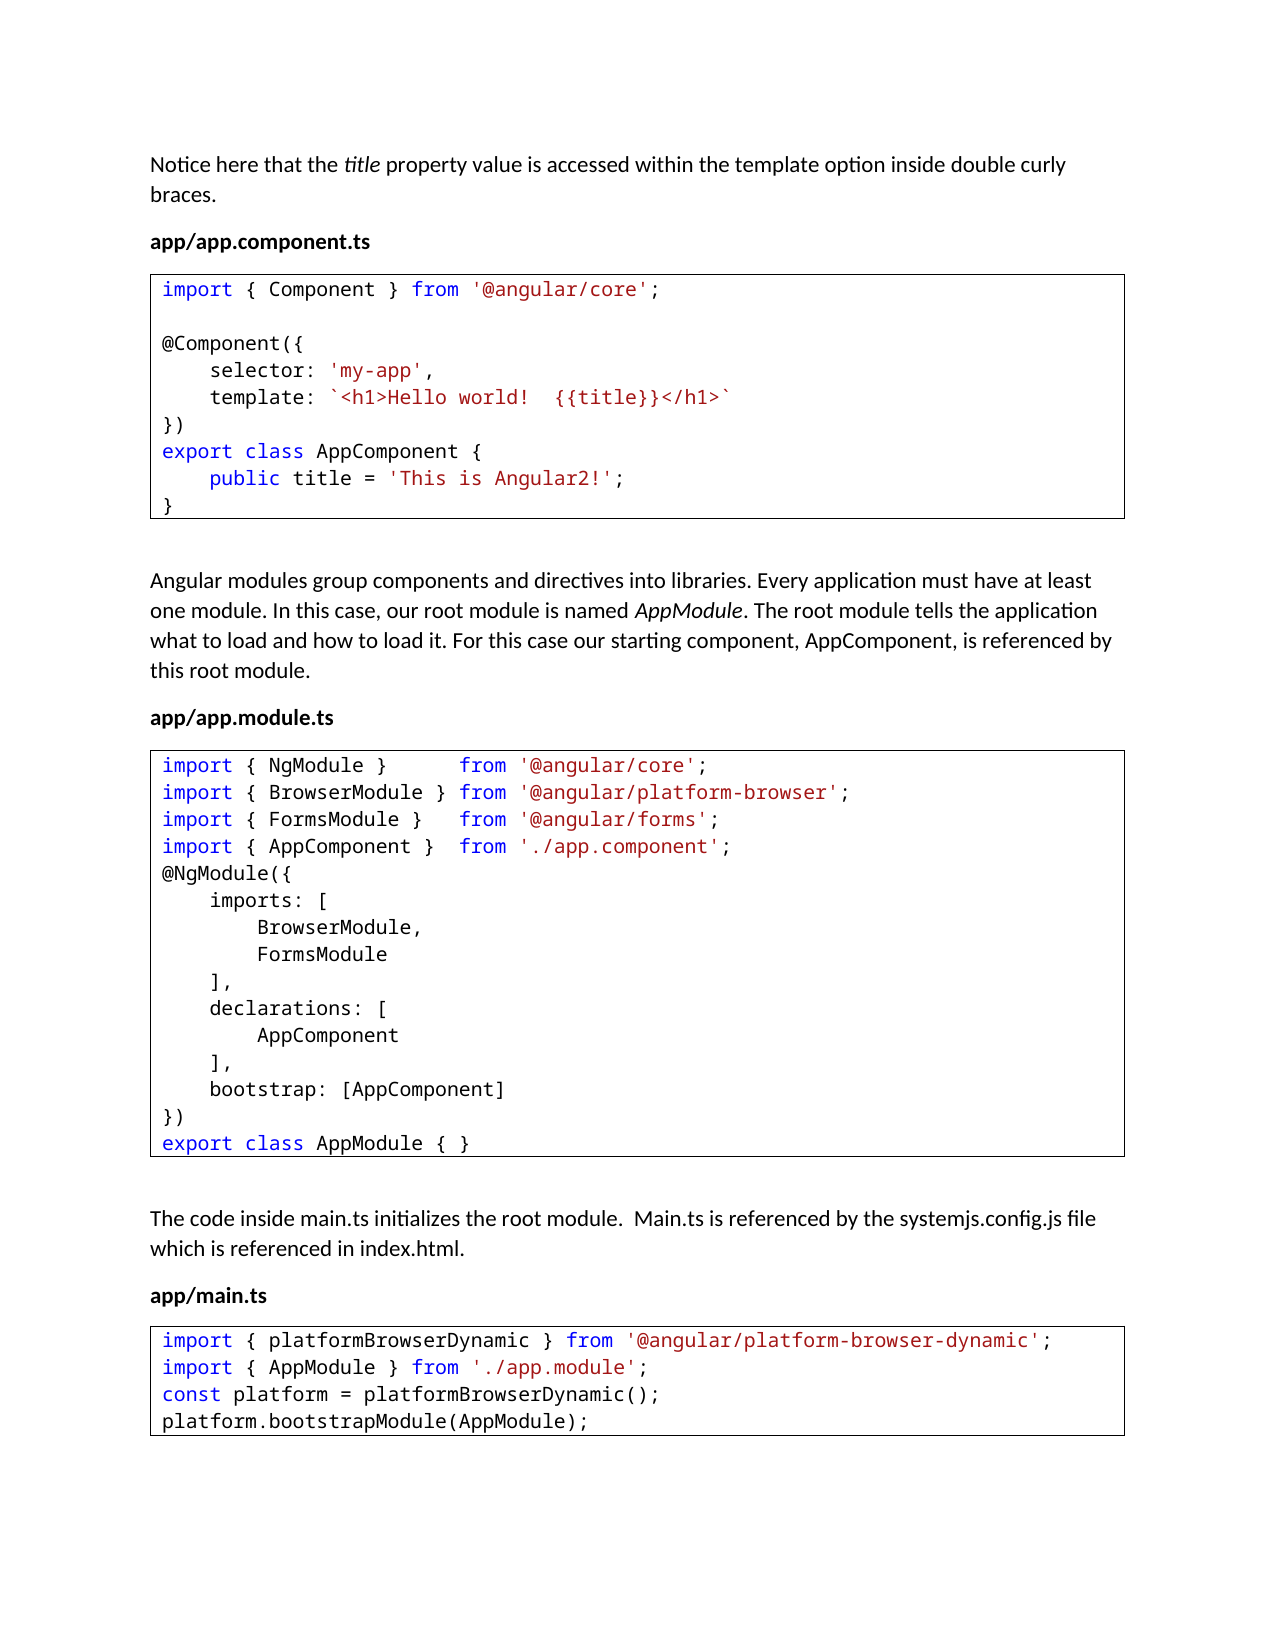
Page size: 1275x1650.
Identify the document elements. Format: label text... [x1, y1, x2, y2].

text app/app.module.ts [150, 703, 1125, 731]
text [150, 150, 1125, 208]
table_header import { Component } from '@angular/core'; @Component({ selector: 'my-app', template: `<h1>Hello world! {{title}}</h1>` }) export class AppComponent { public title = 'This is Angular2!'; } [151, 275, 1124, 518]
text app/app.component.ts [150, 227, 1125, 255]
text The code inside main.ts initializes the root module. Main.ts is referenced by the systemjs.config.js file which is referenced in index.html. [150, 1204, 1125, 1262]
table_header import { platformBrowserDynamic } from '@angular/platform-browser-dynamic'; import { AppModule } from './app.module'; const platform = platformBrowserDynamic(); platform.bootstrapModule(AppModule); [151, 1327, 1124, 1434]
text app/main.ts [150, 1281, 1125, 1309]
table_header import { NgModule } from '@angular/core'; import { BrowserModule } from '@angular/platform-browser'; import { FormsModule } from '@angular/forms'; import { AppComponent } from './app.component'; @NgModule({ imports: [ BrowserModule, FormsModule ], declarations: [ AppComponent ], bootstrap: [AppComponent] }) export class AppModule { } [151, 751, 1124, 1156]
text Angular modules group components and directives into libraries. Every application must have at least one module. In this case, our root module is named AppModule. The root module tells the application what to load and how to load it. For this case our starting component, AppComponent, is referenced by this root module. [150, 566, 1125, 684]
